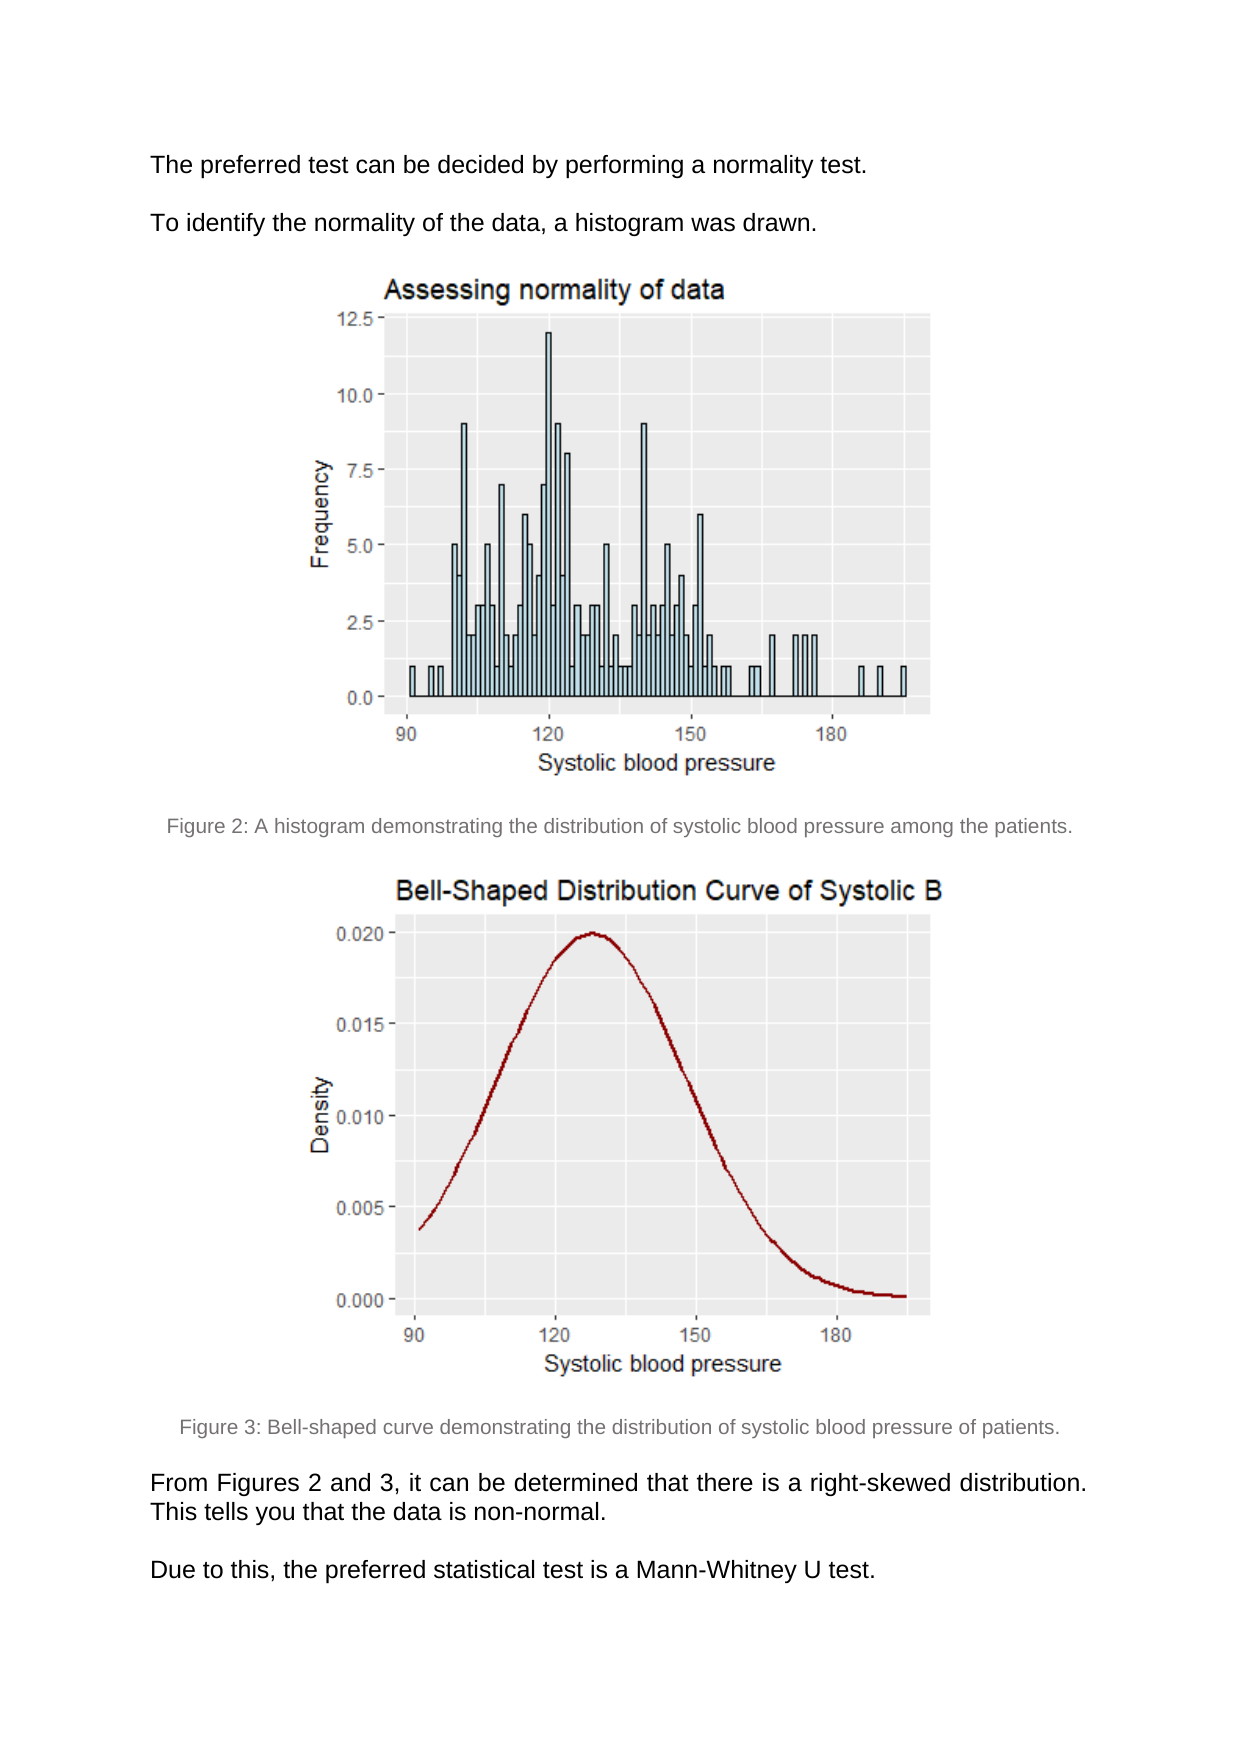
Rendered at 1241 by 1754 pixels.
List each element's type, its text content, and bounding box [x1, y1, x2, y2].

text Figure 3: Bell-shaped curve demonstrating the distribution of systolic blood pressure of patients. [150, 1415, 1090, 1439]
text Due to this, the preferred statistical test is a Mann-Whitney U test. [150, 1554, 1090, 1583]
picture [297, 265, 943, 785]
text The preferred test can be decided by performing a normality test. [150, 150, 1090, 179]
text From Figures 2 and 3, it can be determined that there is a right-skewed distribution. This tells you that the data is non-normal. [150, 1468, 1090, 1525]
text To identify the normality of the data, a histogram was drawn. [150, 208, 1090, 237]
text Figure 2: A histogram demonstrating the distribution of systolic blood pressure among the patients. [150, 814, 1090, 838]
picture [297, 866, 943, 1386]
